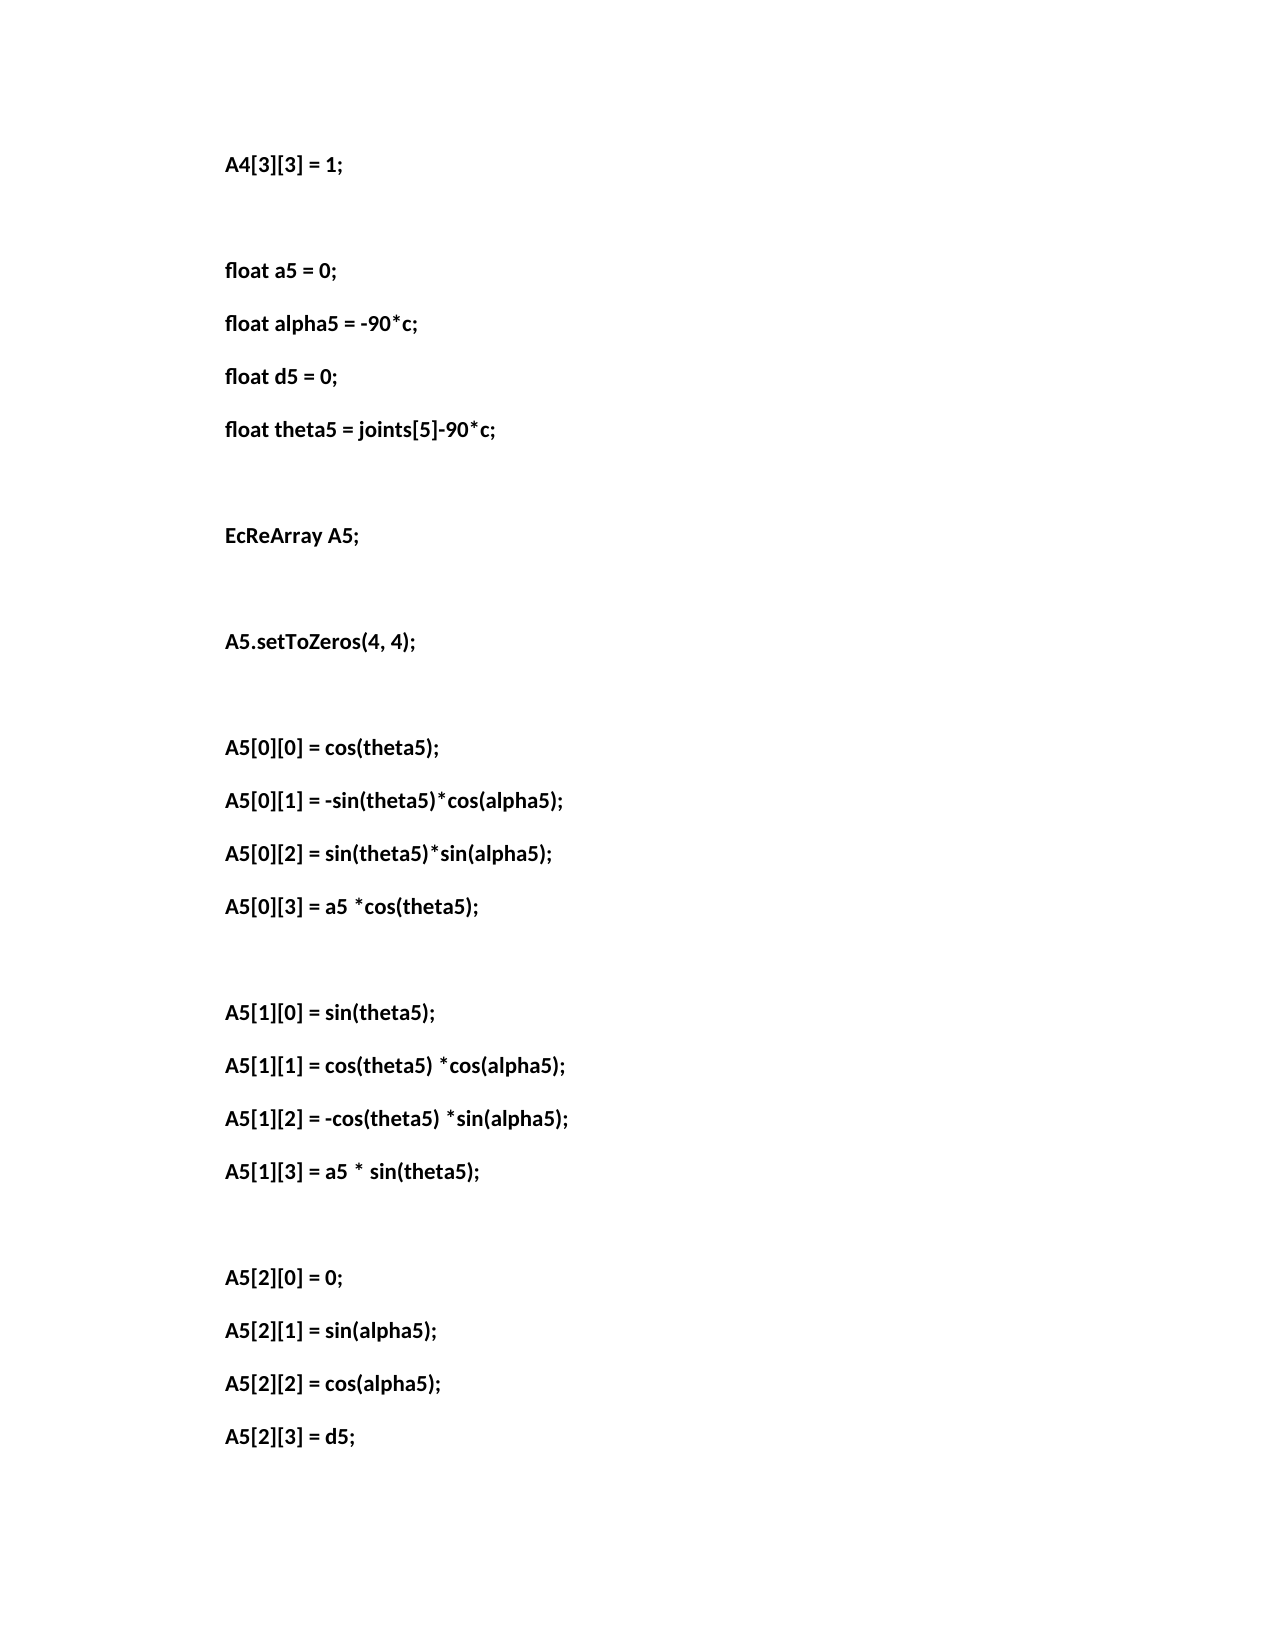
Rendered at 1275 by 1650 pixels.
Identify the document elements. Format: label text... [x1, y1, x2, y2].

text A5[2][0] = 0; [150, 1263, 1125, 1291]
text A5[0][0] = cos(theta5); [150, 733, 1125, 761]
text A5[2][1] = sin(alpha5); [150, 1316, 1125, 1344]
text float a5 = 0; [150, 256, 1125, 284]
text EcReArray A5; [150, 521, 1125, 549]
text float d5 = 0; [150, 362, 1125, 390]
text A5[0][2] = sin(theta5)*sin(alpha5); [150, 839, 1125, 867]
text A5[1][3] = a5 * sin(theta5); [150, 1157, 1125, 1185]
text A5[2][2] = cos(alpha5); [150, 1369, 1125, 1397]
text A5.setToZeros(4, 4); [150, 627, 1125, 655]
text A5[2][3] = d5; [150, 1422, 1125, 1451]
text A5[1][0] = sin(theta5); [150, 998, 1125, 1026]
text float alpha5 = -90*c; [150, 309, 1125, 337]
text A4[3][3] = 1; [150, 150, 1125, 178]
text A5[1][1] = cos(theta5) *cos(alpha5); [150, 1051, 1125, 1079]
text float theta5 = joints[5]-90*c; [150, 415, 1125, 443]
text A5[0][3] = a5 *cos(theta5); [150, 892, 1125, 920]
text A5[0][1] = -sin(theta5)*cos(alpha5); [150, 786, 1125, 814]
text A5[1][2] = -cos(theta5) *sin(alpha5); [150, 1104, 1125, 1132]
